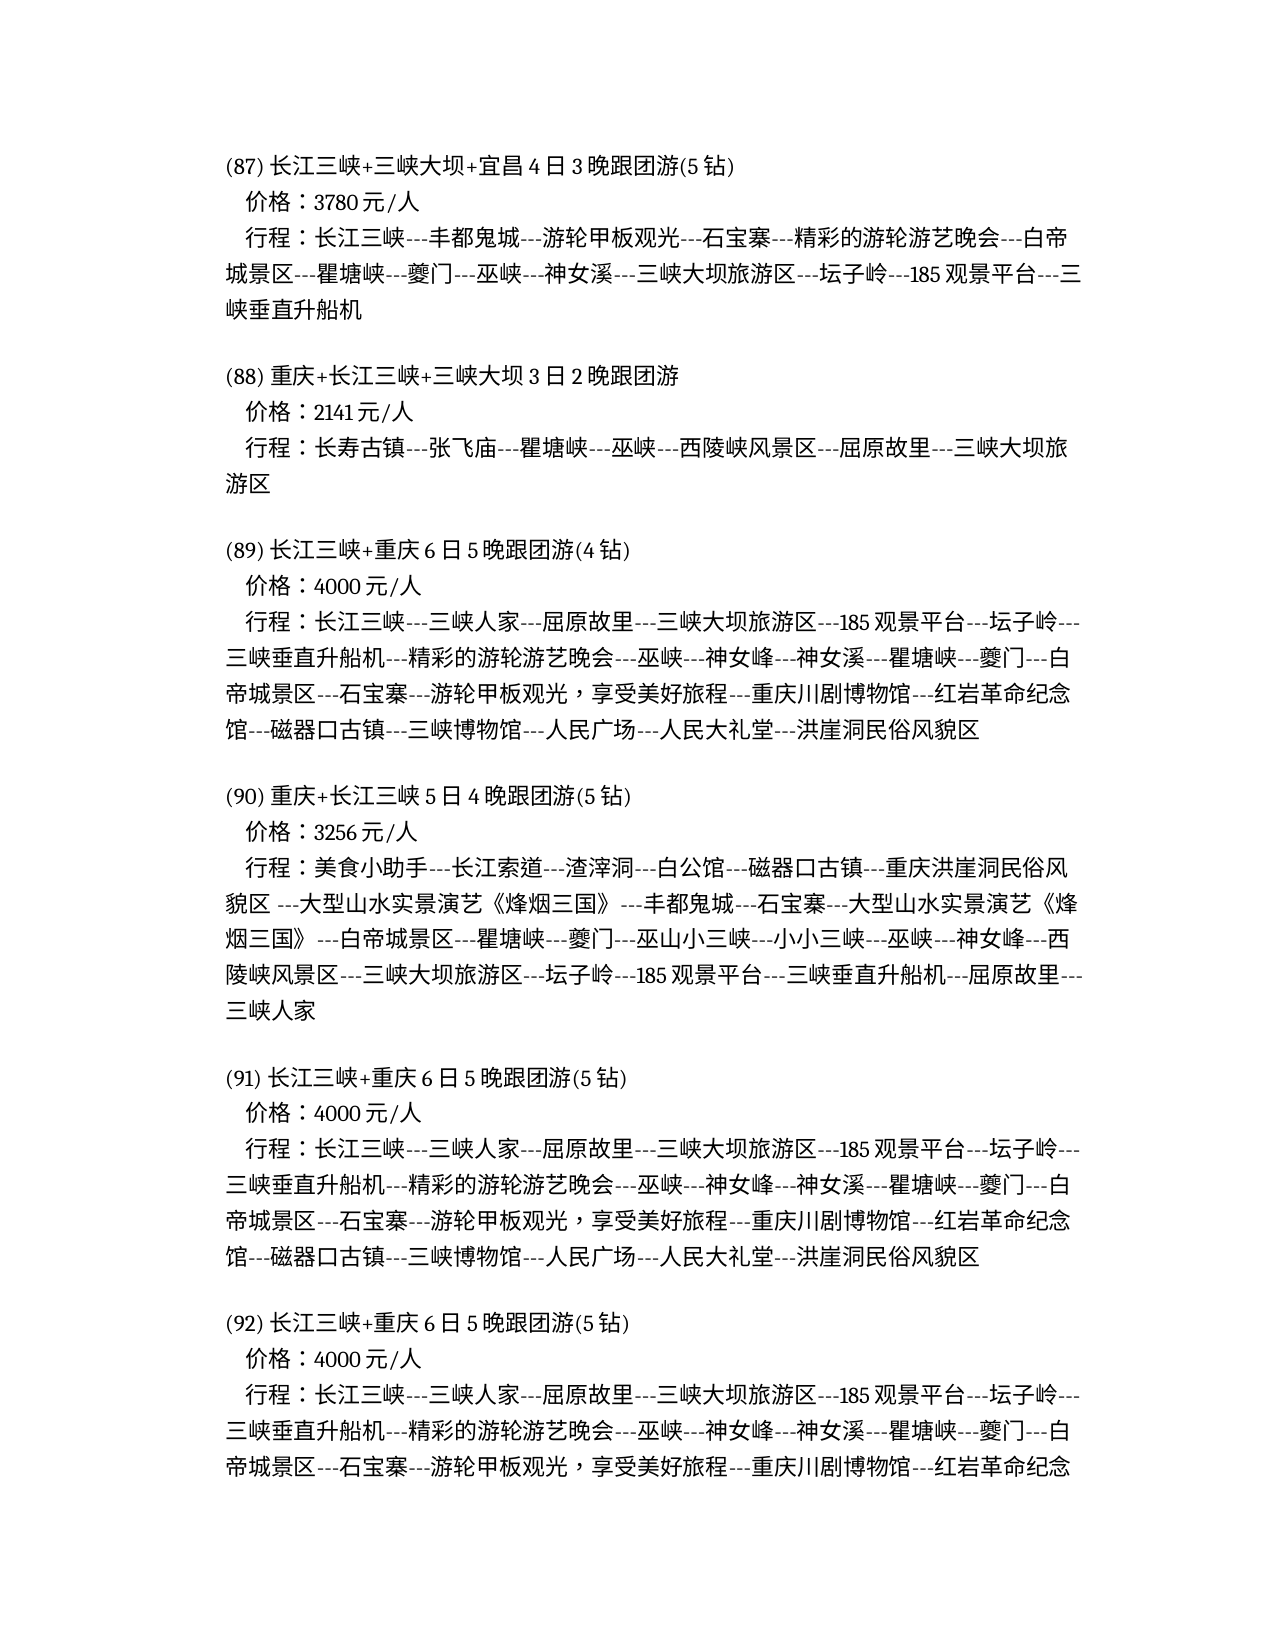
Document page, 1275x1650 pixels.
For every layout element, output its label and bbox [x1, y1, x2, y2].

list [187, 150, 1087, 1482]
